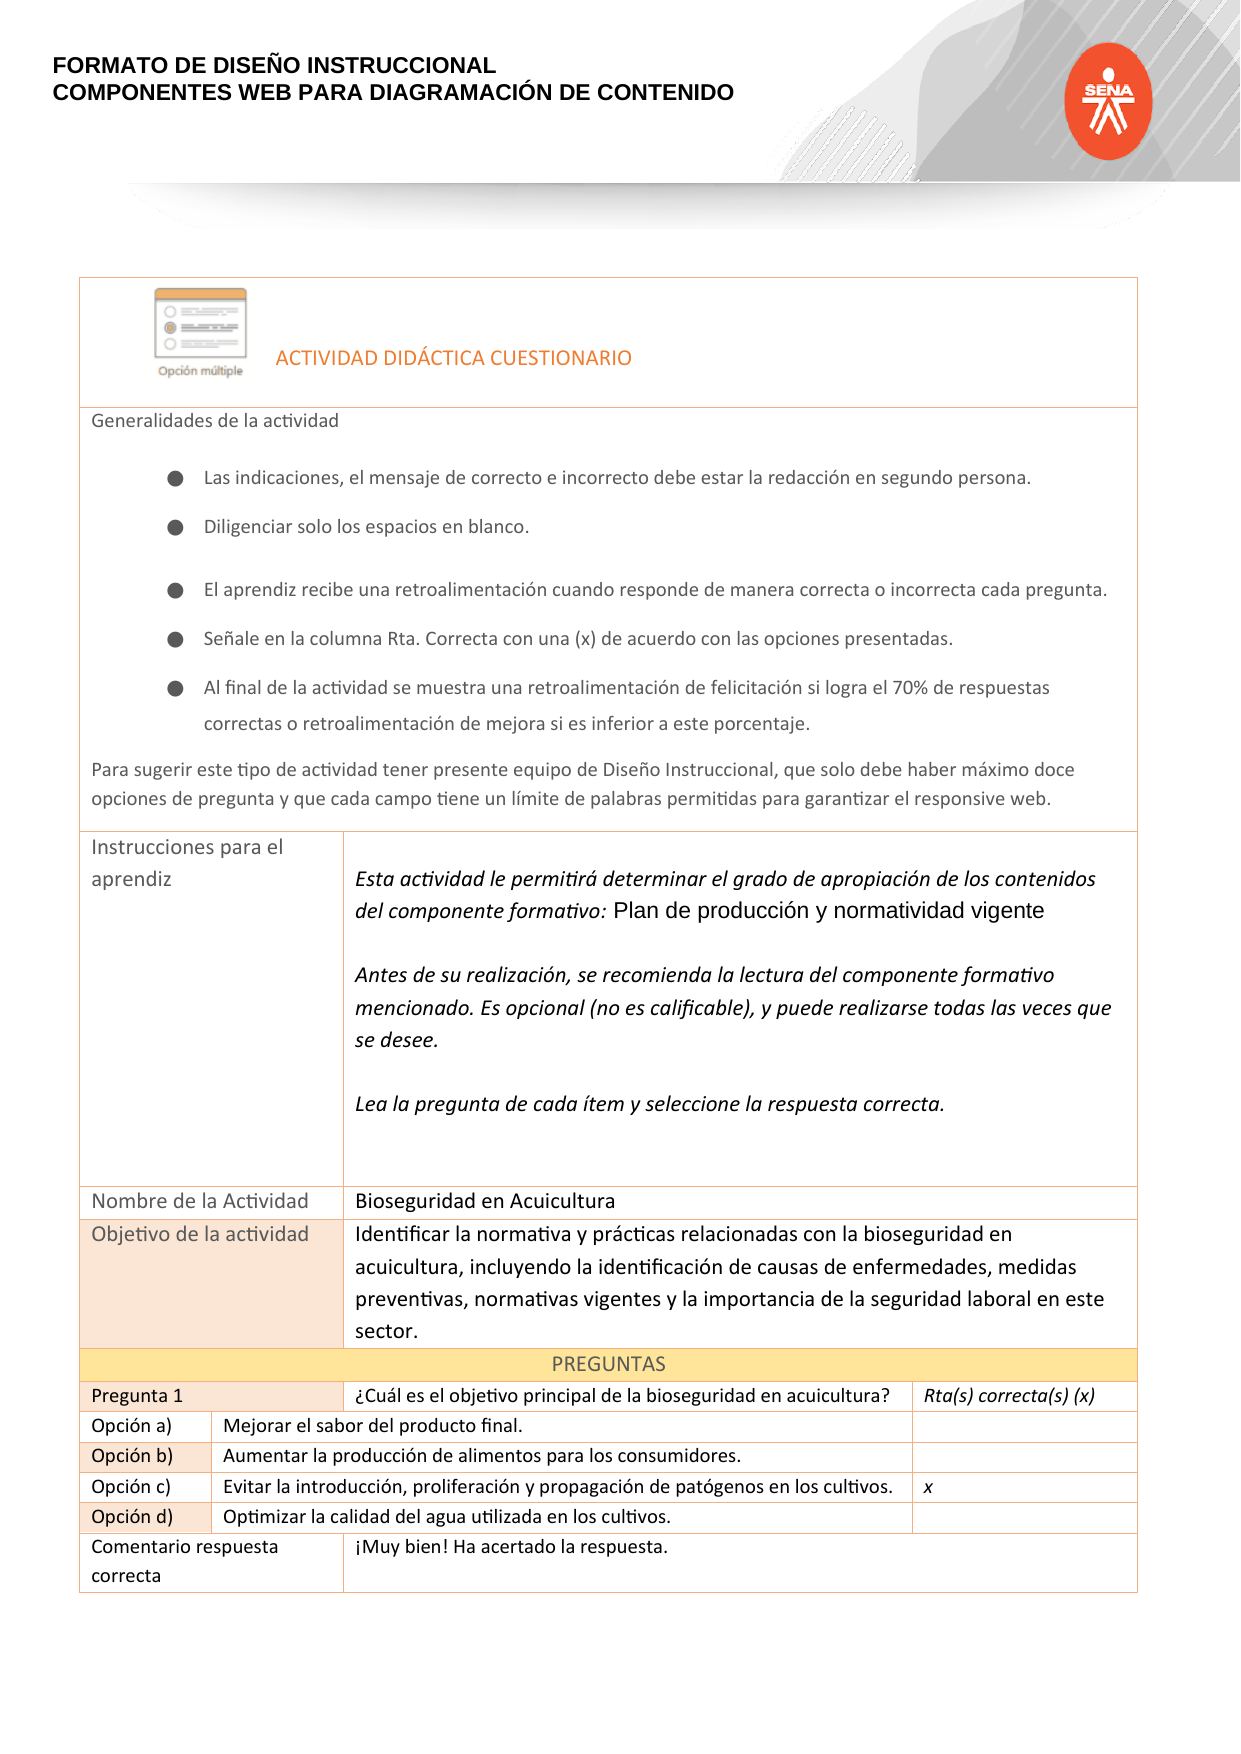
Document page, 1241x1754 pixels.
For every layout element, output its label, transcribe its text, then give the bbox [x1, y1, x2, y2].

table_header ACTIVIDAD DIDÁCTICA CUESTIONARIO [80, 278, 1137, 407]
table_cell Opción b) [80, 1443, 211, 1472]
table_cell Bioseguridad en Acuicultura [344, 1187, 1137, 1218]
table_cell x [913, 1473, 1137, 1502]
picture [0, 0, 1241, 229]
table_cell Instrucciones para el aprendiz [80, 832, 343, 1186]
table_cell Opción d) [80, 1503, 211, 1532]
table_cell PREGUNTAS [80, 1349, 1137, 1381]
table_cell Optimizar la calidad del agua utilizada en los cultivos. [212, 1503, 912, 1532]
table_cell ¡Muy bien! Ha acertado la respuesta. [344, 1534, 1137, 1592]
table_cell [913, 1412, 1137, 1442]
table_cell Rta(s) correcta(s) (x) [913, 1382, 1137, 1411]
table_cell Comentario respuesta correcta [80, 1534, 343, 1592]
table_cell Nombre de la Actividad [80, 1187, 343, 1218]
table_cell [913, 1503, 1137, 1532]
table_cell Aumentar la producción de alimentos para los consumidores. [212, 1443, 912, 1472]
table_cell Opción c) [80, 1473, 211, 1502]
table_cell [913, 1443, 1137, 1472]
table_cell Objetivo de la actividad [80, 1220, 343, 1348]
picture [138, 281, 257, 382]
table_cell Mejorar el sabor del producto final. [212, 1412, 912, 1442]
table_cell Generalidades de la actividad Las indicaciones, el mensaje de correcto e incorrecto debe estar la redacción en segundo persona. Diligenciar solo los espacios en blanco. El aprendiz recibe una retroalimentación cuando responde de manera correcta o incorrecta cada pregunta. Señale en la columna Rta. Correcta con una (x) de acuerdo con las opciones presentadas. Al final de la actividad se muestra una retroalimentación de felicitación si logra el 70% de respuestas correctas o retroalimentación de mejora si es inferior a este porcentaje. Para sugerir este tipo de actividad tener presente equipo de Diseño Instruccional, que solo debe haber máximo doce opciones de pregunta y que cada campo tiene un límite de palabras permitidas para garantizar el responsive web. [80, 408, 1137, 831]
table_cell Esta actividad le permitirá determinar el grado de apropiación de los contenidos del componente formativo: Plan de producción y normatividad vigente Antes de su realización, se recomienda la lectura del componente formativo mencionado. Es opcional (no es calificable), y puede realizarse todas las veces que se desee. Lea la pregunta de cada ítem y seleccione la respuesta correcta. [344, 832, 1137, 1186]
table_cell ¿Cuál es el objetivo principal de la bioseguridad en acuicultura? [344, 1382, 912, 1411]
table_cell Evitar la introducción, proliferación y propagación de patógenos en los cultivos. [212, 1473, 912, 1502]
table_cell Identificar la normativa y prácticas relacionadas con la bioseguridad en acuicultura, incluyendo la identificación de causas de enfermedades, medidas preventivas, normativas vigentes y la importancia de la seguridad laboral en este sector. [344, 1220, 1137, 1348]
table_cell Opción a) [80, 1412, 211, 1442]
table_cell Pregunta 1 [80, 1382, 343, 1411]
